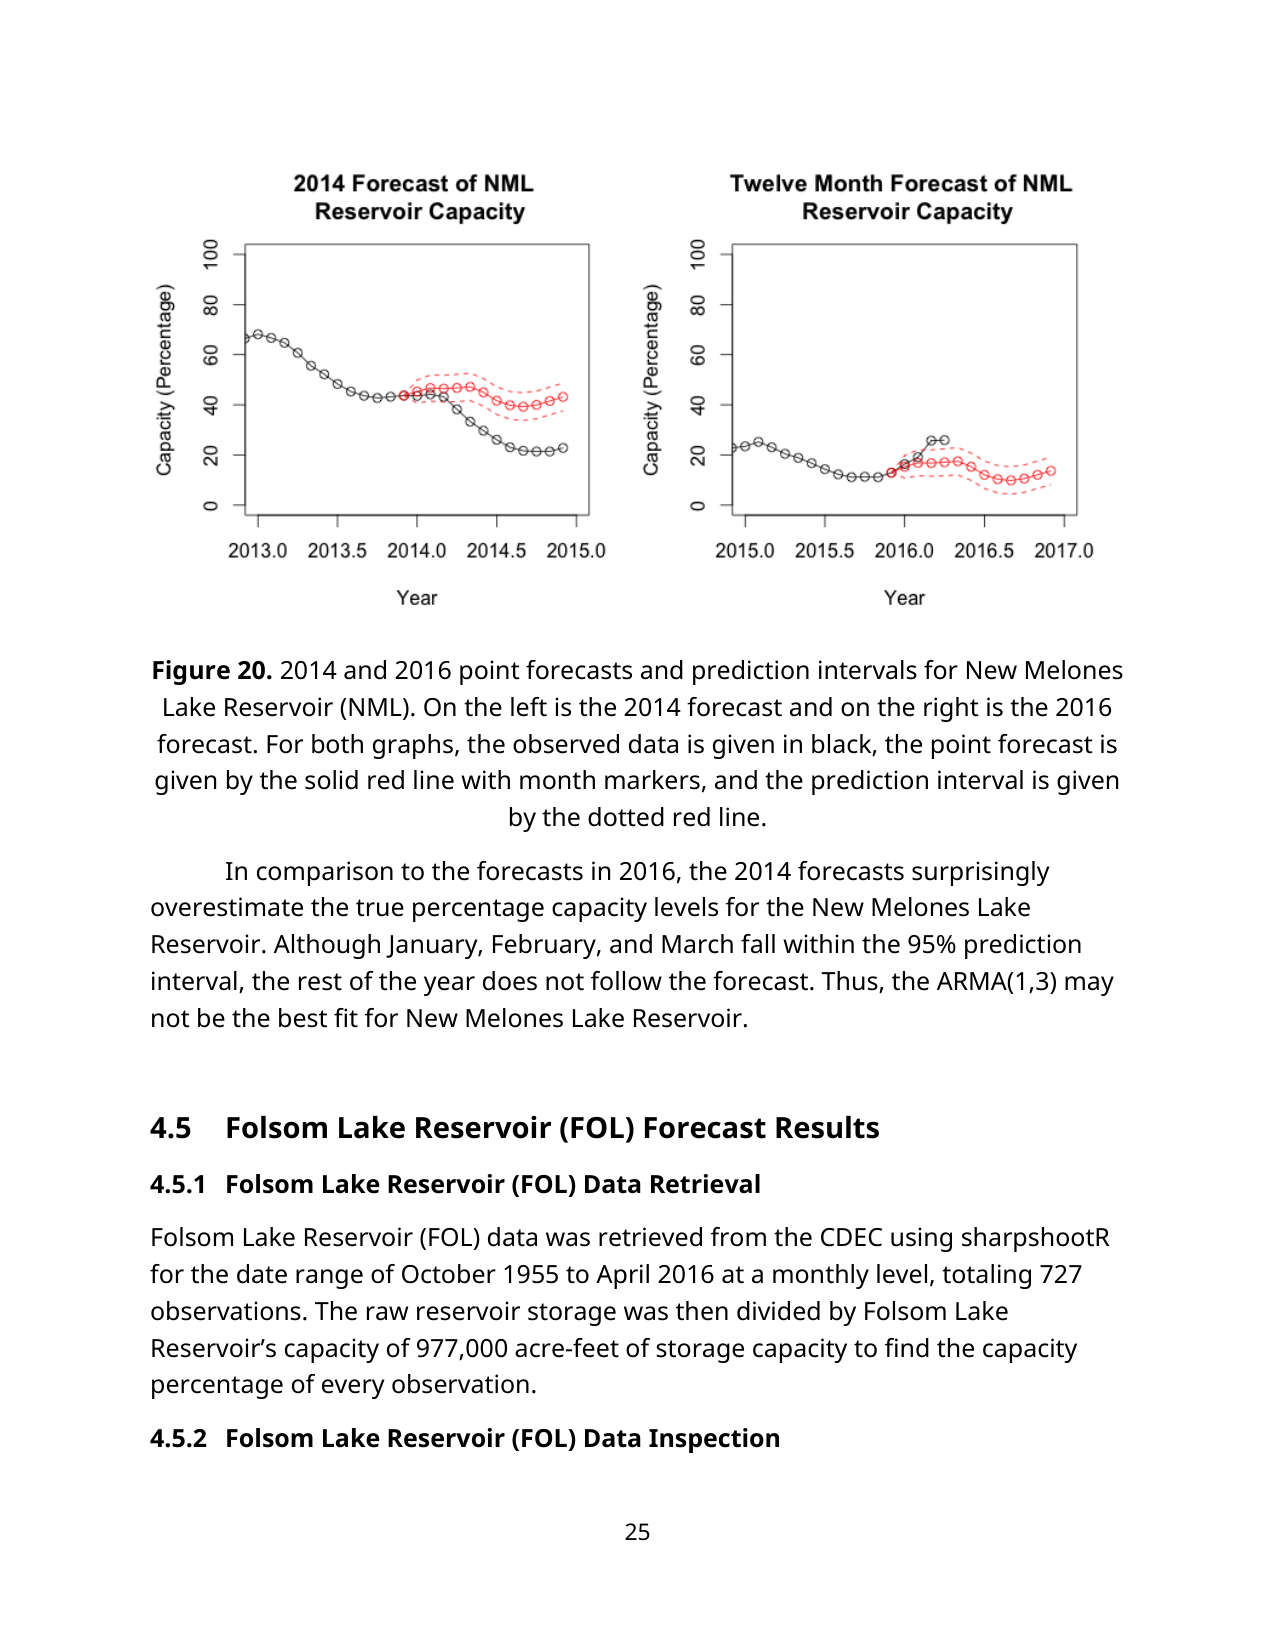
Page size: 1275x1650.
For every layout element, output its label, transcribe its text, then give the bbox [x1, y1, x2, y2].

text In comparison to the forecasts in 2016, the 2014 forecasts surprisingly overestimate the true percentage capacity levels for the New Melones Lake Reservoir. Although January, February, and March fall within the 95% prediction interval, the rest of the year does not follow the forecast. Thus, the ARMA(1,3) may not be the best fit for New Melones Lake Reservoir. [150, 853, 1125, 1034]
text Figure 20. 2014 and 2016 point forecasts and prediction intervals for New Melones Lake Reservoir (NML). On the left is the 2014 forecast and on the right is the 2016 forecast. For both graphs, the observed data is given in black, the point forecast is given by the solid red line with month markers, and the prediction interval is given by the dotted red line. [150, 653, 1125, 834]
text 4.5.1 Folsom Lake Reservoir (FOL) Data Retrieval [150, 1167, 1125, 1201]
text 4.5 Folsom Lake Reservoir (FOL) Forecast Results [150, 1107, 1125, 1147]
text 4.5.2 Folsom Lake Reservoir (FOL) Data Inspection [150, 1421, 1125, 1455]
picture [150, 150, 1125, 634]
text Folsom Lake Reservoir (FOL) data was retrieved from the CDEC using sharpshootR for the date range of October 1955 to April 2016 at a monthly level, totaling 727 observations. The raw reservoir storage was then divided by Folsom Lake Reservoir’s capacity of 977,000 acre-feet of storage capacity to find the capacity percentage of every observation. [150, 1220, 1125, 1401]
